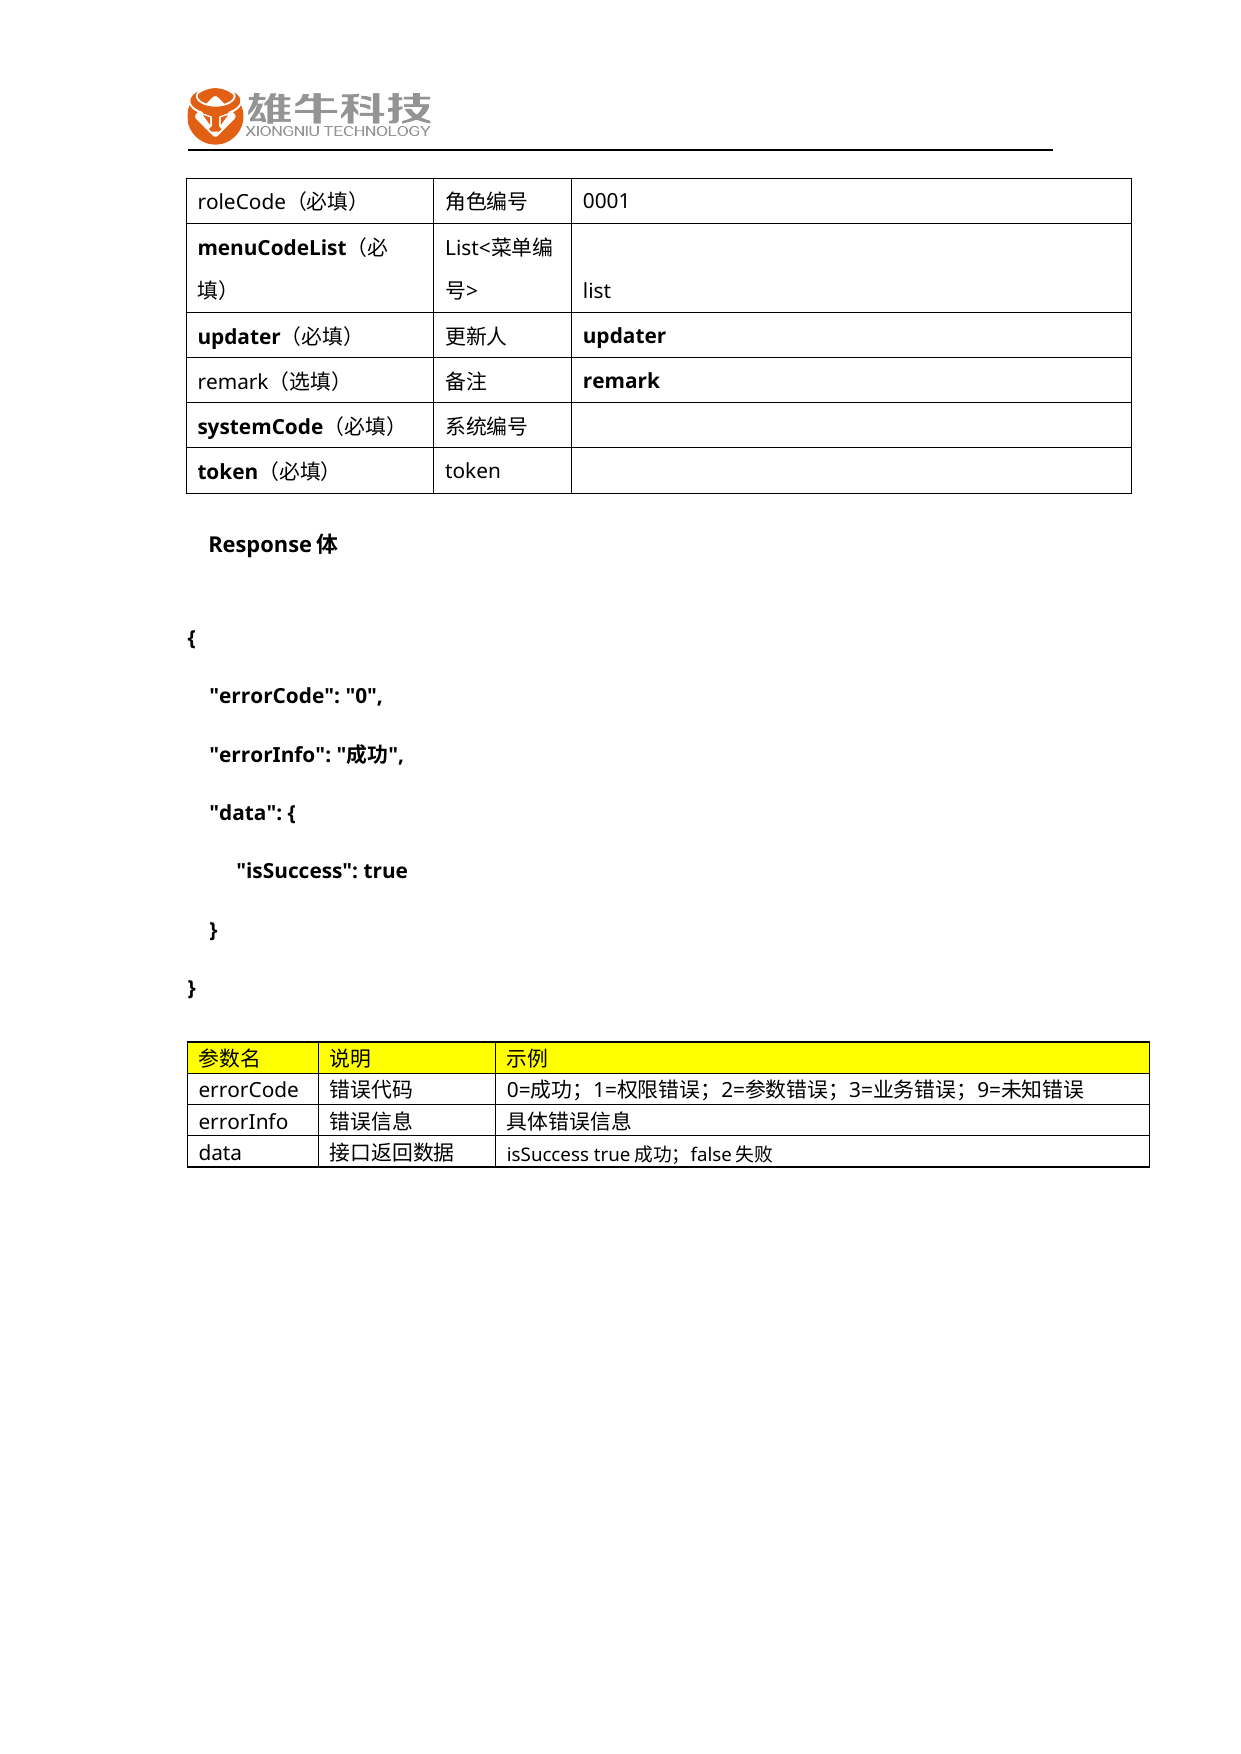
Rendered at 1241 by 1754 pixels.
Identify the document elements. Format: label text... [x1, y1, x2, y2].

text } [187, 965, 1053, 1009]
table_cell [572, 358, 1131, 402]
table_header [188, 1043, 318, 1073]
subtitle Response体 [202, 521, 1053, 564]
text } [187, 907, 1053, 951]
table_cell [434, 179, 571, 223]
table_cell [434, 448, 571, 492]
picture [187, 88, 433, 147]
text "data": { [187, 790, 1053, 834]
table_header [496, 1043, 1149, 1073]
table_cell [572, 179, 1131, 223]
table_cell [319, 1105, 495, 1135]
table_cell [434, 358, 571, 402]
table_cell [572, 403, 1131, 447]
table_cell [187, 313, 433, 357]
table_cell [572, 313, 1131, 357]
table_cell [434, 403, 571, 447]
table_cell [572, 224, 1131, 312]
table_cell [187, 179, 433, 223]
text "errorCode": "0", [187, 673, 1053, 717]
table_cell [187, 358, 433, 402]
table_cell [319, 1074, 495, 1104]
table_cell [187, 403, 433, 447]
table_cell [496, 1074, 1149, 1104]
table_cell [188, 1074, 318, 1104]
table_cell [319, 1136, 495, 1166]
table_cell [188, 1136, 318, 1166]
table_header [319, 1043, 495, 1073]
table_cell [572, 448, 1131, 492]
text "isSuccess": true [187, 849, 1053, 893]
text { [187, 615, 1053, 659]
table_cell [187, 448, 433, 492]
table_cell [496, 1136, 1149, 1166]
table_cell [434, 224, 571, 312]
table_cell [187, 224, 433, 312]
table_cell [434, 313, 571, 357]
text "errorInfo": "成功", [187, 731, 1053, 775]
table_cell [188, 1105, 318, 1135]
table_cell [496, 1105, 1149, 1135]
